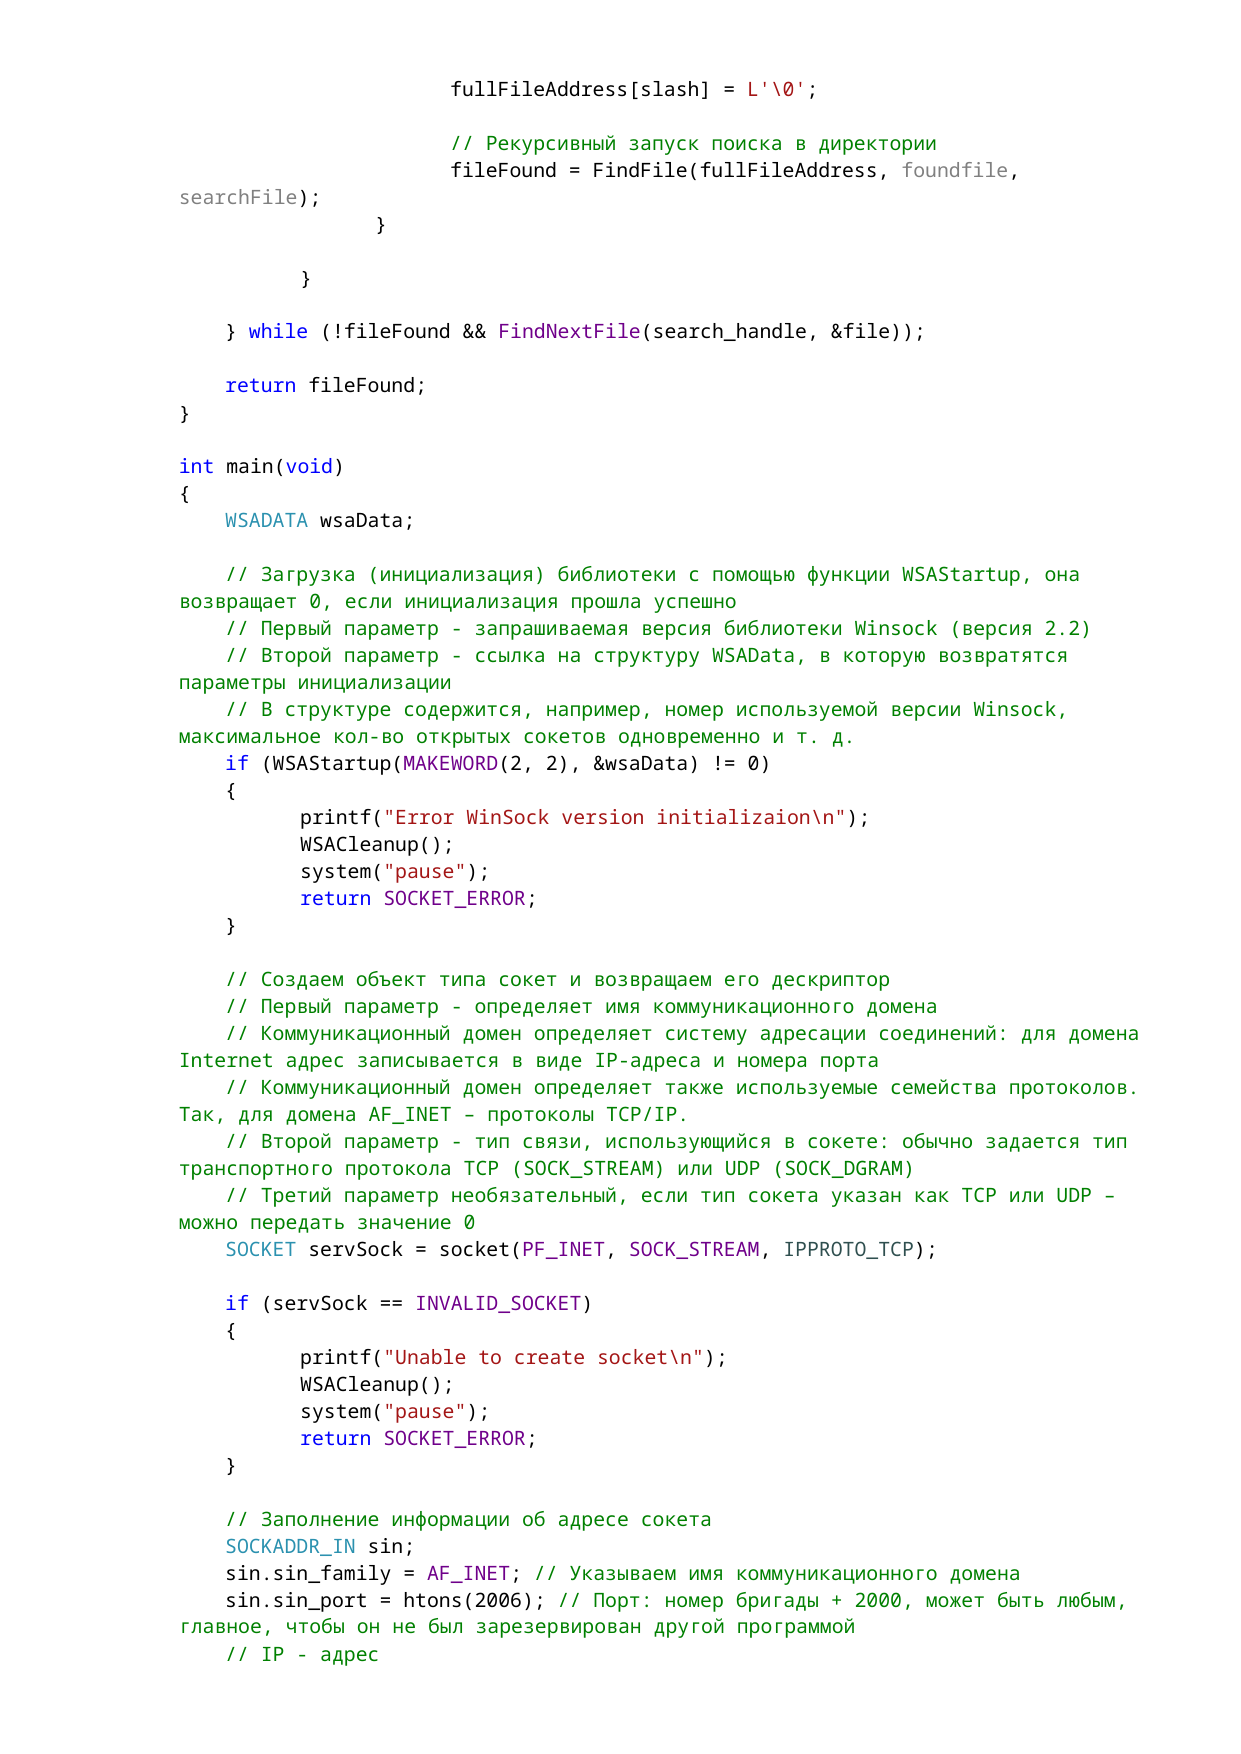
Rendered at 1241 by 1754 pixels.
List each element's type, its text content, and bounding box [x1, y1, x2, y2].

text // Рекурсивный запуск поиска в директории [178, 129, 1165, 156]
text WSADATA wsaData; [178, 507, 1165, 534]
text // В структуре содержится, например, номер используемой версии Winsock, максимальное кол-во открытых сокетов одновременно и т. д. [178, 696, 1165, 749]
text sin.sin_family = AF_INET; // Указываем имя коммуникационного домена [178, 1559, 1165, 1586]
text fullFileAddress[slash] = L'\0'; [178, 75, 1165, 102]
text } while (!fileFound && FindNextFile(search_handle, &file)); [178, 318, 1165, 345]
text // IP - адрес [178, 1640, 1165, 1667]
text printf("Error WinSock version initializaion\n"); [178, 803, 1165, 830]
text SOCKADDR_IN sin; [178, 1532, 1165, 1559]
text } [178, 264, 1165, 291]
text return fileFound; [178, 372, 1165, 399]
text } [178, 210, 1165, 237]
text } [178, 911, 1165, 938]
text { [178, 776, 1165, 803]
text return SOCKET_ERROR; [178, 884, 1165, 911]
text // Коммуникационный домен определяет также используемые семейства протоколов. Так, для домена AF_INET – протоколы TCP/IP. [178, 1073, 1165, 1127]
text // Cоздаем объект типа сокет и возвращаем его дескриптор [178, 965, 1165, 992]
text } [178, 1451, 1165, 1478]
text printf("Unable to create socket\n"); [178, 1343, 1165, 1370]
text system("pause"); [178, 1397, 1165, 1424]
text int main(void) [178, 453, 1165, 480]
text WSACleanup(); [178, 1370, 1165, 1397]
text fileFound = FindFile(fullFileAddress, foundfile, searchFile); [178, 156, 1165, 210]
text { [178, 1316, 1165, 1343]
text // Второй параметр - тип связи, использующийся в сокете: обычно задается тип транспортного протокола TCP (SOCK_STREAM) или UDP (SOCK_DGRAM) [178, 1127, 1165, 1181]
text // Второй параметр - ссылка на структуру WSAData, в которую возвратятся параметры инициализации [178, 642, 1165, 696]
text sin.sin_port = htons(2006); // Порт: номер бригады + 2000, может быть любым, главное, чтобы он не был зарезервирован другой программой [178, 1586, 1165, 1640]
text return SOCKET_ERROR; [178, 1424, 1165, 1451]
text // Коммуникационный домен определяет систему адресации соединений: для домена Internet адрес записывается в виде IP-адреса и номера порта [178, 1019, 1165, 1073]
text } [178, 399, 1165, 426]
text SOCKET servSock = socket(PF_INET, SOCK_STREAM, IPPROTO_TCP); [178, 1235, 1165, 1262]
text if (servSock == INVALID_SOCKET) [178, 1289, 1165, 1316]
text // Первый параметр - определяет имя коммуникационного домена [178, 992, 1165, 1019]
text WSACleanup(); [178, 830, 1165, 857]
text // Загрузка (инициализация) библиотеки с помощью функции WSAStartup, она возвращает 0, если инициализация прошла успешно [178, 561, 1165, 614]
text system("pause"); [178, 857, 1165, 884]
text { [178, 480, 1165, 507]
text if (WSAStartup(MAKEWORD(2, 2), &wsaData) != 0) [178, 749, 1165, 776]
text // Заполнение информации об адресе сокета [178, 1505, 1165, 1532]
text // Третий параметр необязательный, если тип сокета указан как TCP или UDP – можно передать значение 0 [178, 1181, 1165, 1235]
text // Первый параметр - запрашиваемая версия библиотеки Winsock (версия 2.2) [178, 614, 1165, 642]
